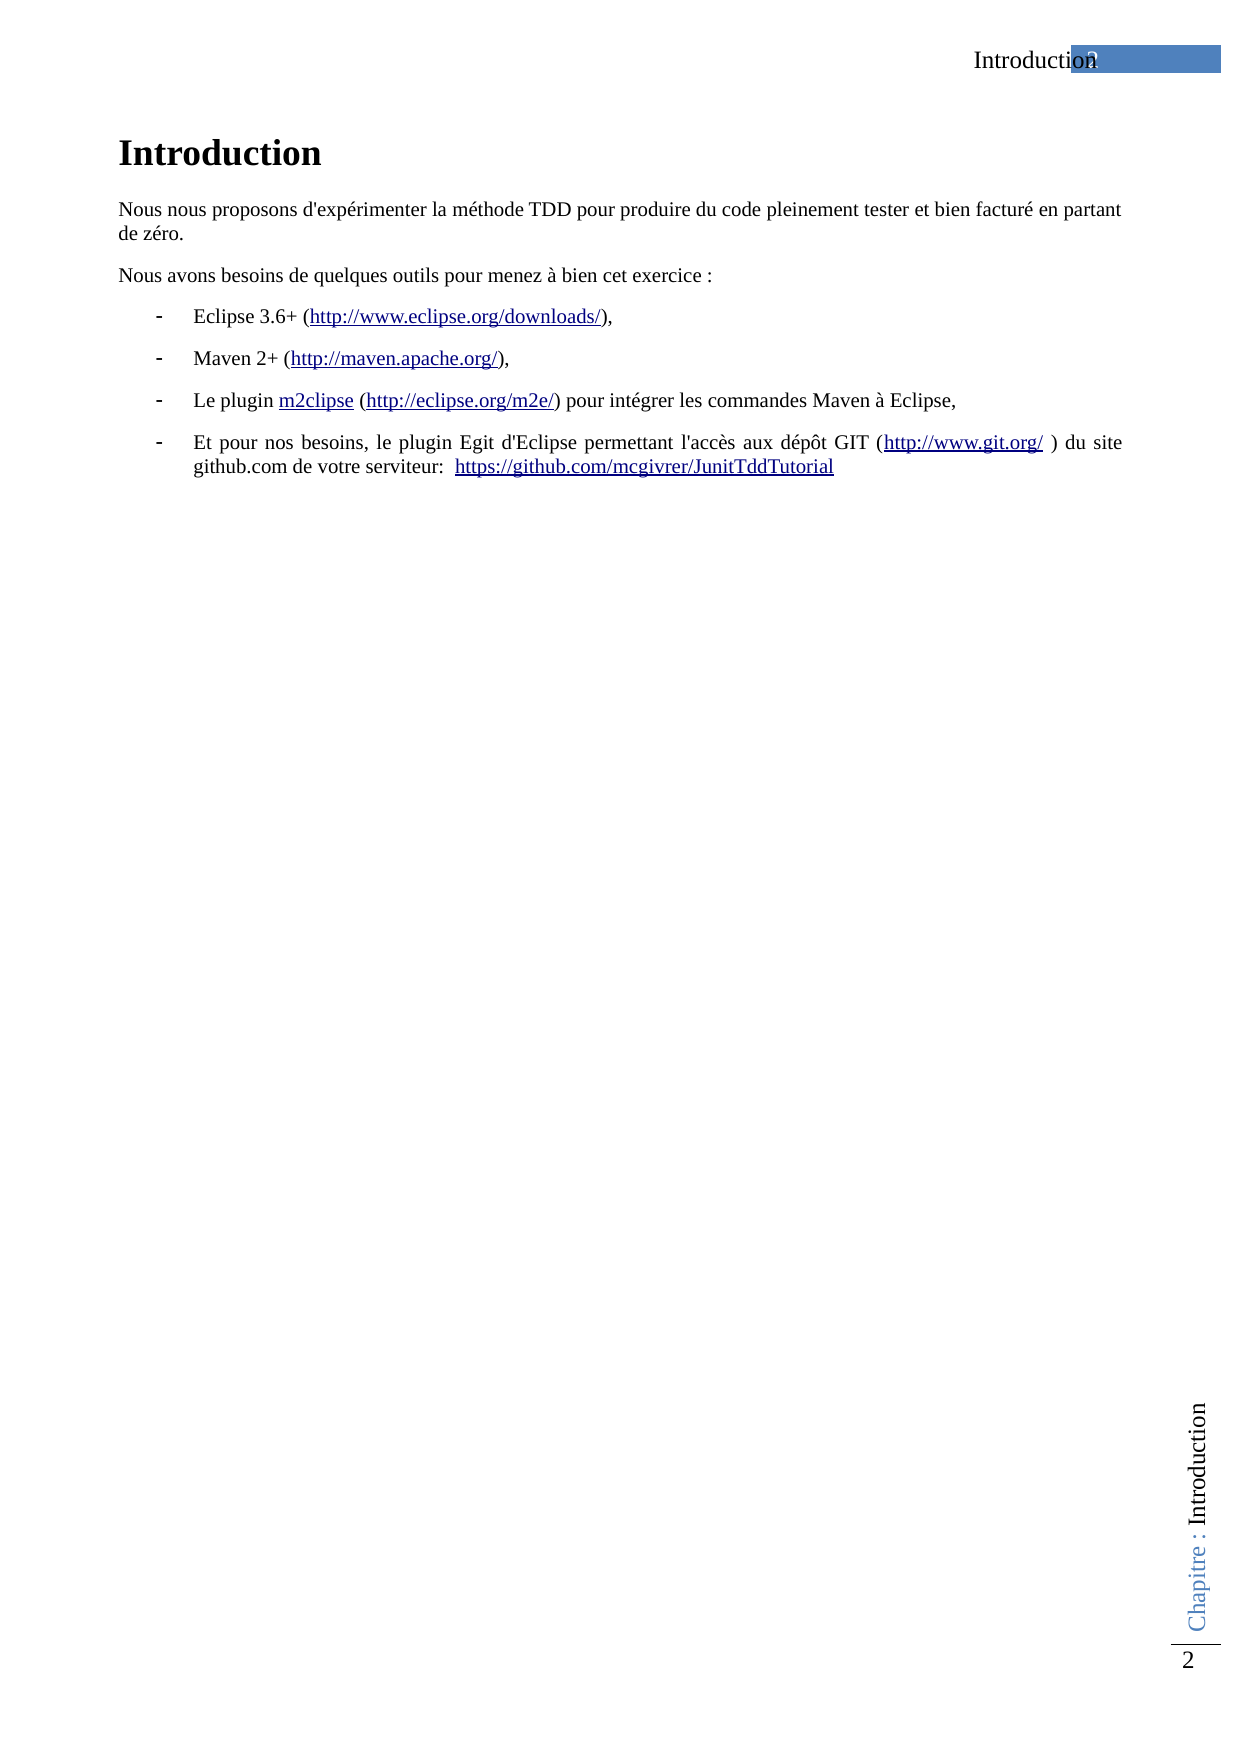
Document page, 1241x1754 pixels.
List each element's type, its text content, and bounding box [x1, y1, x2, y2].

text Nous nous proposons d'expérimenter la méthode TDD pour produire du code pleinement tester et bien facturé en partant de zéro. [118, 197, 1122, 245]
list Et pour nos besoins, le plugin Egit d'Eclipse permettant l'accès aux dépôt GIT (http://www.git.org/ ) du site github.com de votre serviteur: https://github.com/mcgivrer/JunitTddTutorial [156, 429, 1122, 478]
list Maven 2+ (http://maven.apache.org/), [156, 346, 1122, 370]
list Le plugin m2clipse (http://eclipse.org/m2e/) pour intégrer les commandes Maven à Eclipse, [156, 388, 1122, 412]
text Nous avons besoins de quelques outils pour menez à bien cet exercice : [118, 262, 1122, 287]
list Eclipse 3.6+ (http://www.eclipse.org/downloads/), [156, 304, 1122, 328]
subtitle Introduction [118, 130, 1122, 173]
